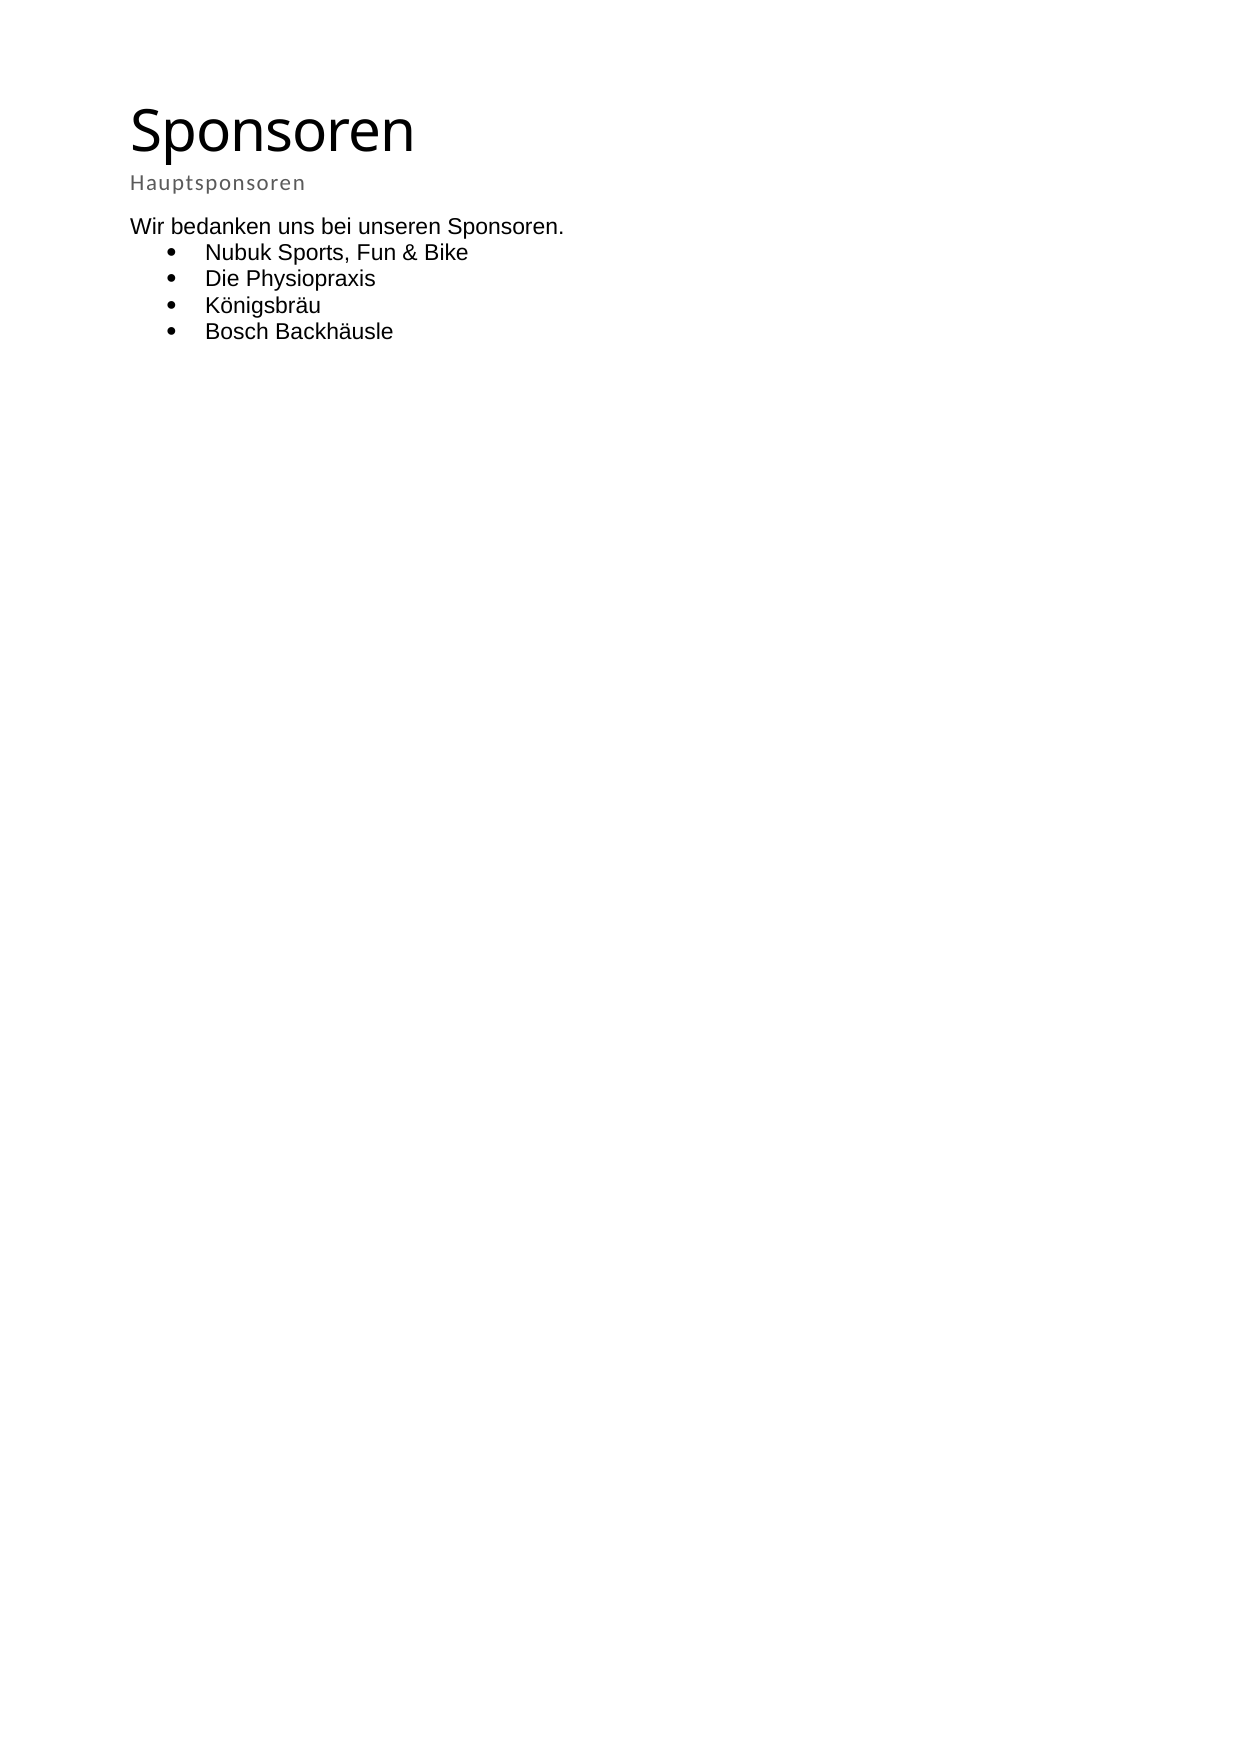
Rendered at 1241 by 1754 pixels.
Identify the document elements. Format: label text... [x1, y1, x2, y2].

title Sponsoren [130, 88, 1157, 168]
list Die Physiopraxis [167, 265, 1157, 292]
text Wir bedanken uns bei unseren Sponsoren. [130, 213, 1157, 239]
subtitle Hauptsponsoren [130, 168, 1157, 196]
list Nubuk Sports, Fun & Bike [167, 239, 1157, 265]
list Königsbräu [167, 292, 1157, 318]
list Bosch Backhäusle [167, 318, 1157, 344]
